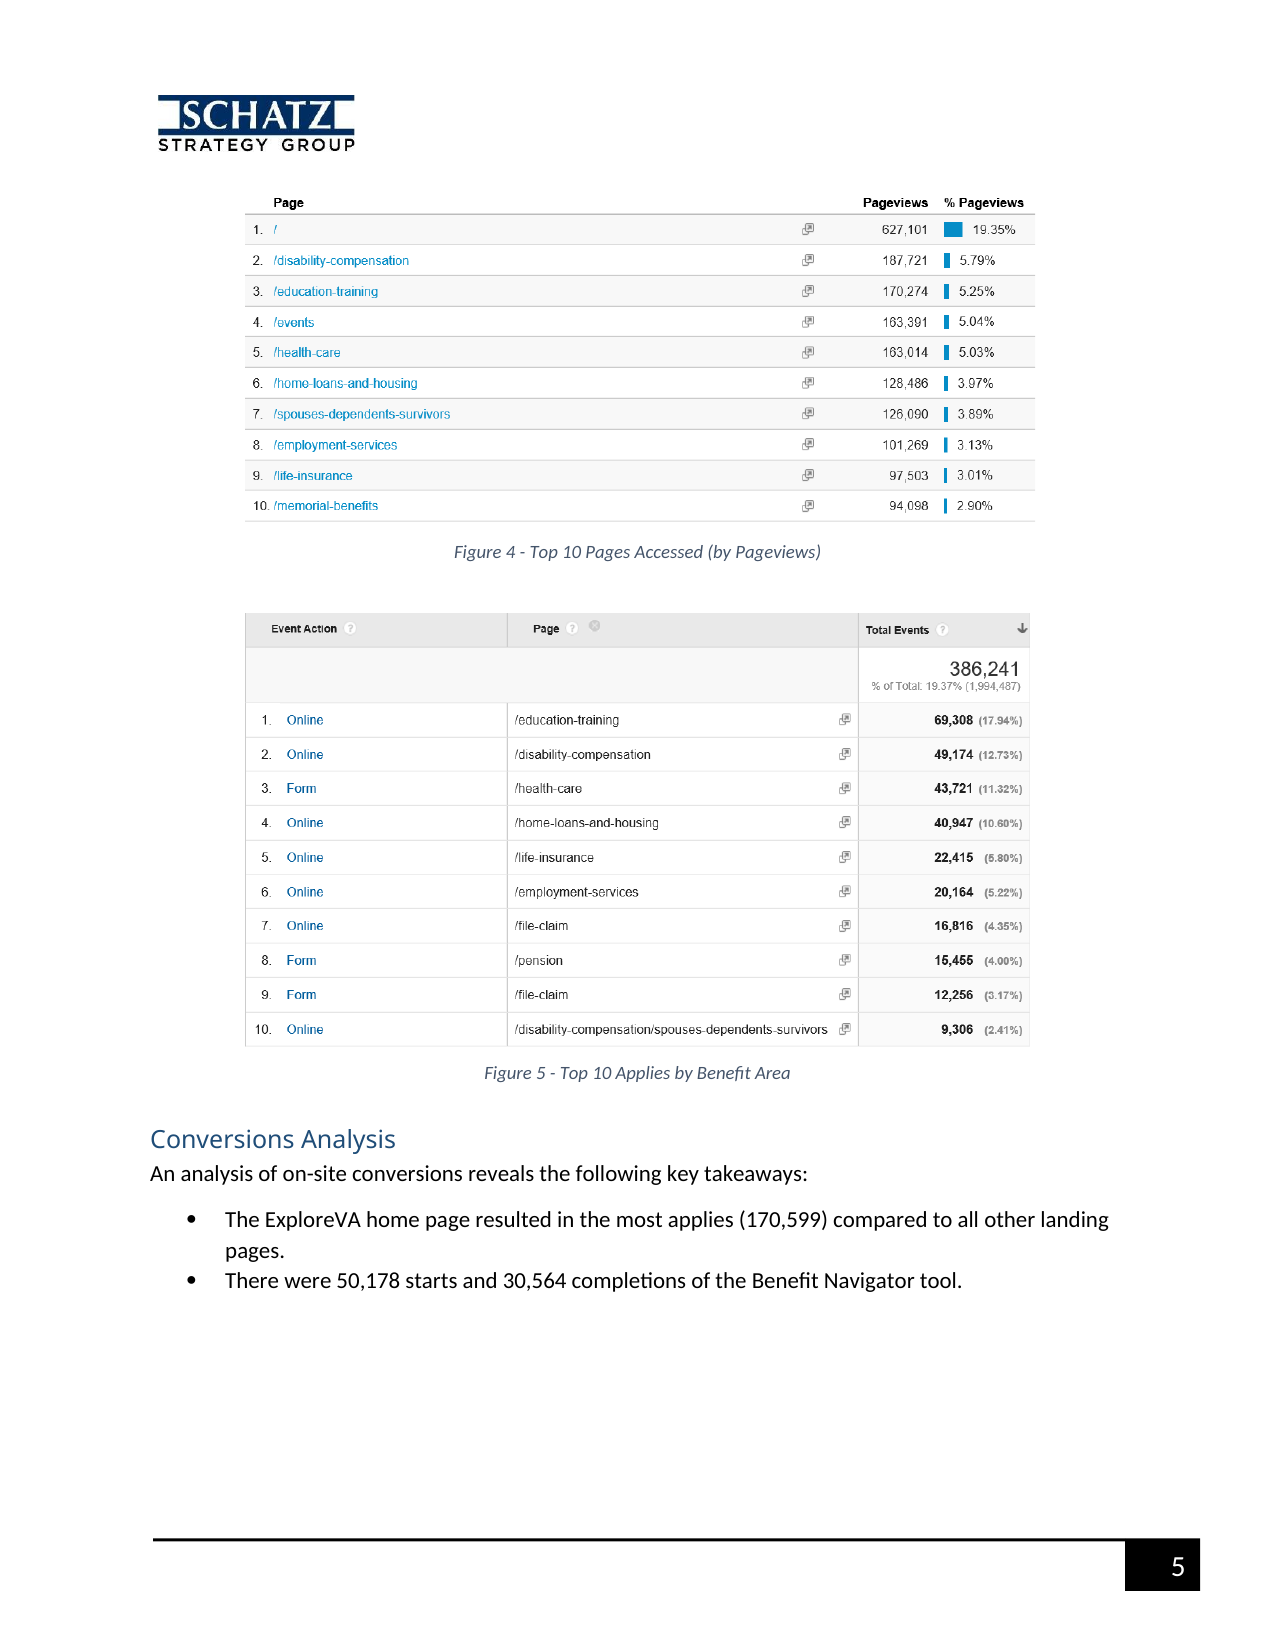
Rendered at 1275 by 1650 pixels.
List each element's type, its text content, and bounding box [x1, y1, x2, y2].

list There were 50,178 starts and 30,564 completions of the Benefit Navigator tool. [187, 1266, 1125, 1294]
picture [157, 95, 355, 152]
text An analysis of on-site conversions reveals the following key takeaways: [150, 1159, 1125, 1187]
subtitle Conversions Analysis [150, 1122, 1125, 1156]
list The ExploreVA home page resulted in the most applies (170,599) compared to all other landing pages. [187, 1206, 1125, 1264]
picture [245, 613, 1030, 1047]
picture [240, 187, 1036, 526]
